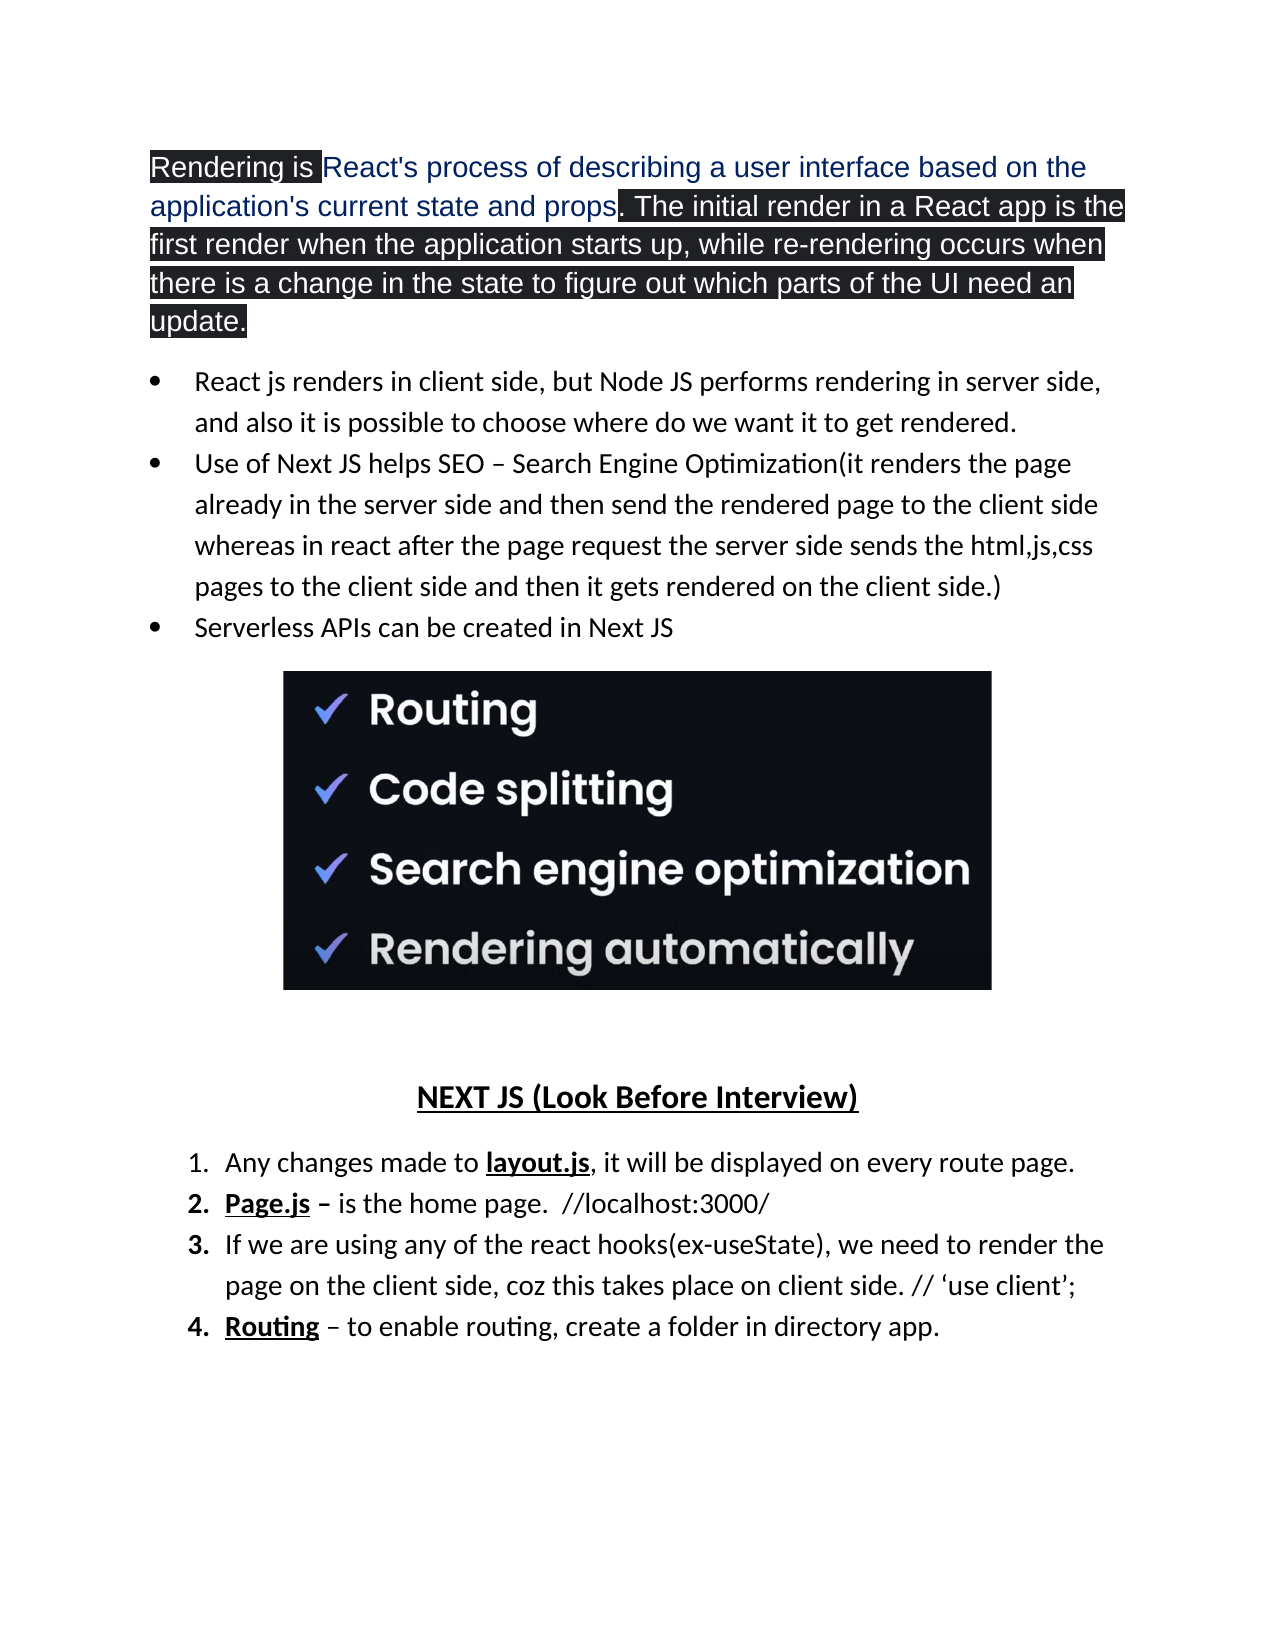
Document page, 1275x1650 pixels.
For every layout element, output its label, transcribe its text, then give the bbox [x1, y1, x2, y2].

text NEXT JS (Look Before Interview) [150, 1077, 1125, 1117]
list Use of Next JS helps SEO – Search Engine Optimization(it renders the page already in the server side and then send the rendered page to the client side whereas in react after the page request the server side sends the html,js,css pages to the client side and then it gets rendered on the client side.) [150, 445, 1125, 604]
picture [283, 671, 992, 990]
list If we are using any of the react hooks(ex-useState), we need to render the page on the client side, coz this takes place on client side. // ‘use client’; [187, 1226, 1125, 1303]
list Any changes made to layout.js, it will be displayed on every route page. [187, 1144, 1125, 1180]
list Serverless APIs can be created in Next JS [150, 609, 1125, 645]
list React js renders in client side, but Node JS performs rendering in server side, and also it is possible to choose where do we want it to get rendered. [150, 363, 1125, 440]
text Rendering is React's process of describing a user interface based on the application's current state and props. The initial render in a React app is the first render when the application starts up, while re-rendering occurs when there is a change in the state to figure out which parts of the UI need an update. [150, 150, 1125, 338]
list Routing – to enable routing, create a folder in directory app. [187, 1308, 1125, 1343]
list Page.js – is the home page. //localhost:3000/ [187, 1185, 1125, 1221]
